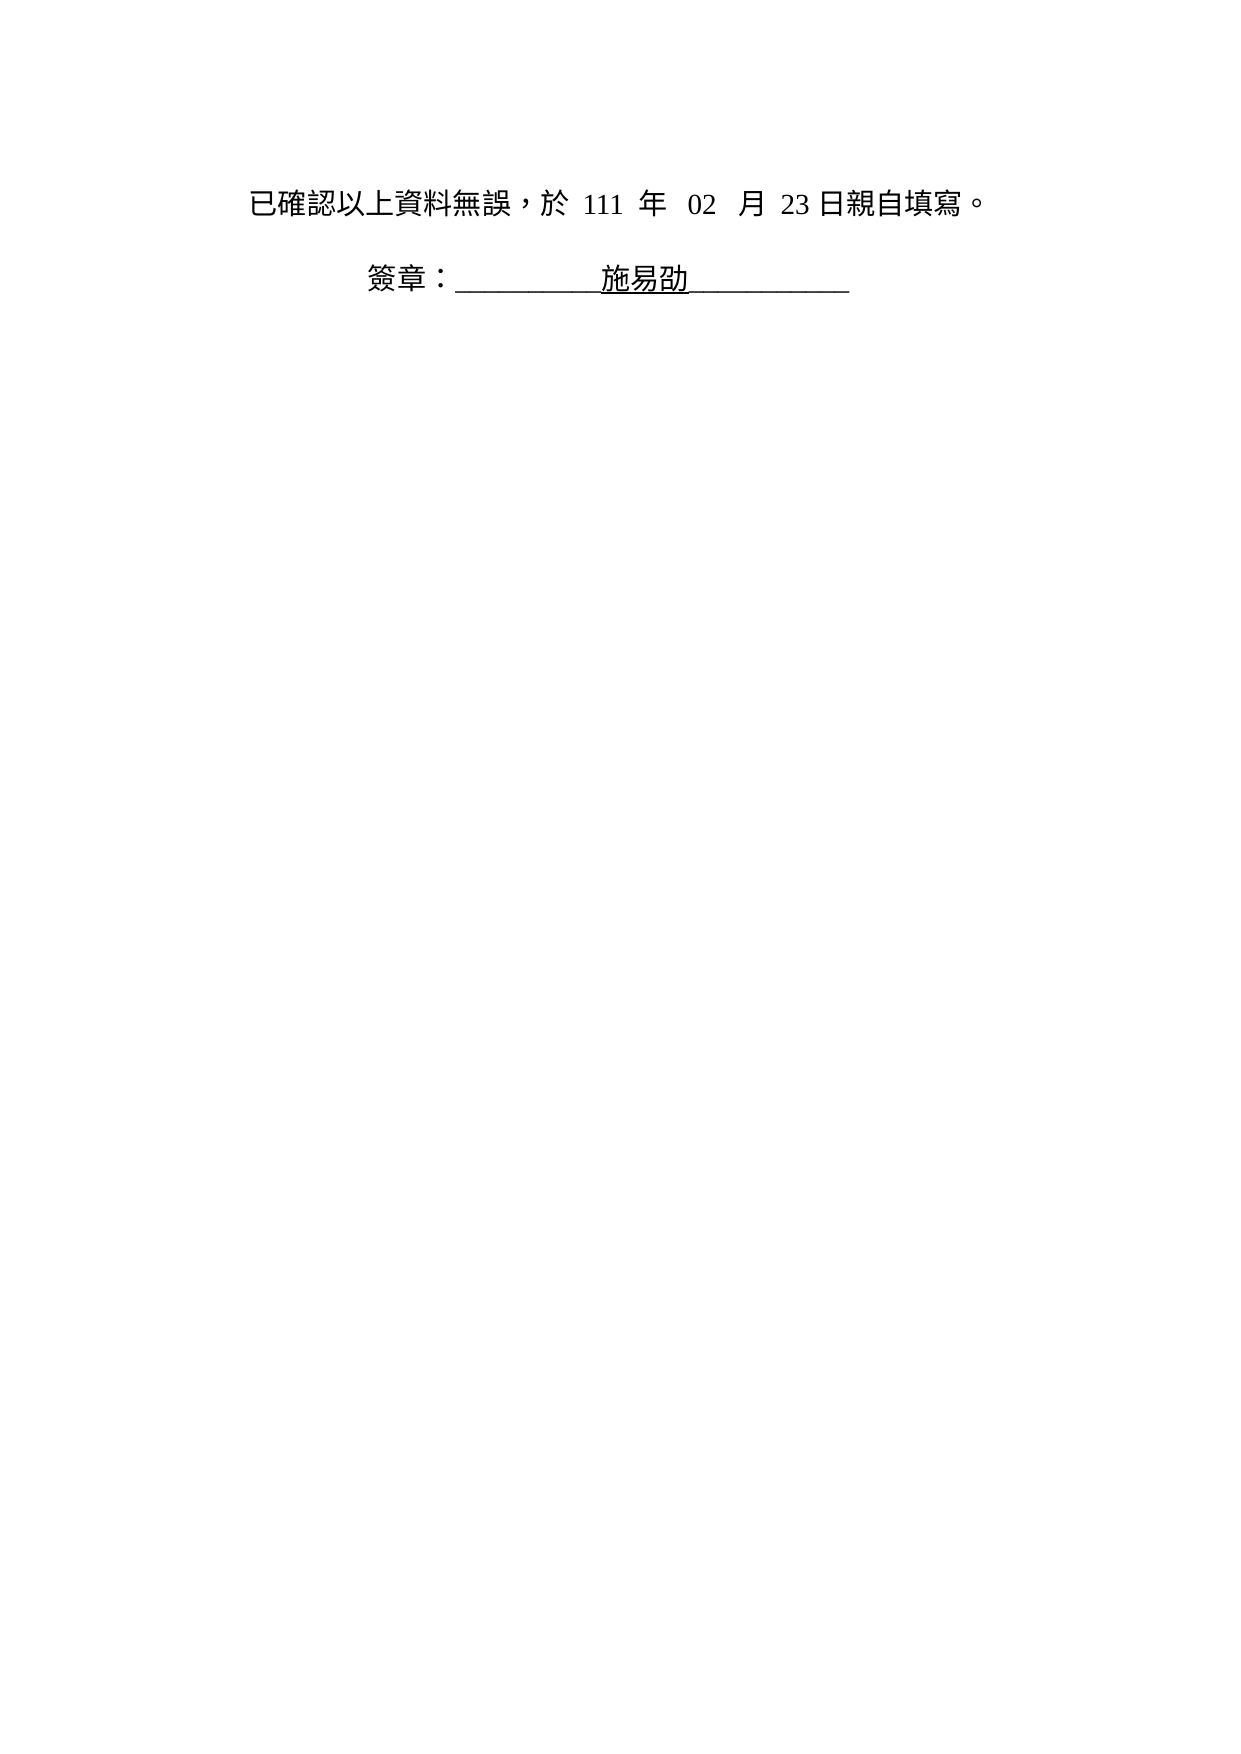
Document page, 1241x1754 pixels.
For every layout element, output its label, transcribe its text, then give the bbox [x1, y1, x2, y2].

text 已確認以上資料無誤，於 111 年 02 月 23 日親自填寫。 [112, 164, 1128, 239]
text 簽章：__________施易劭___________ [112, 239, 1128, 314]
